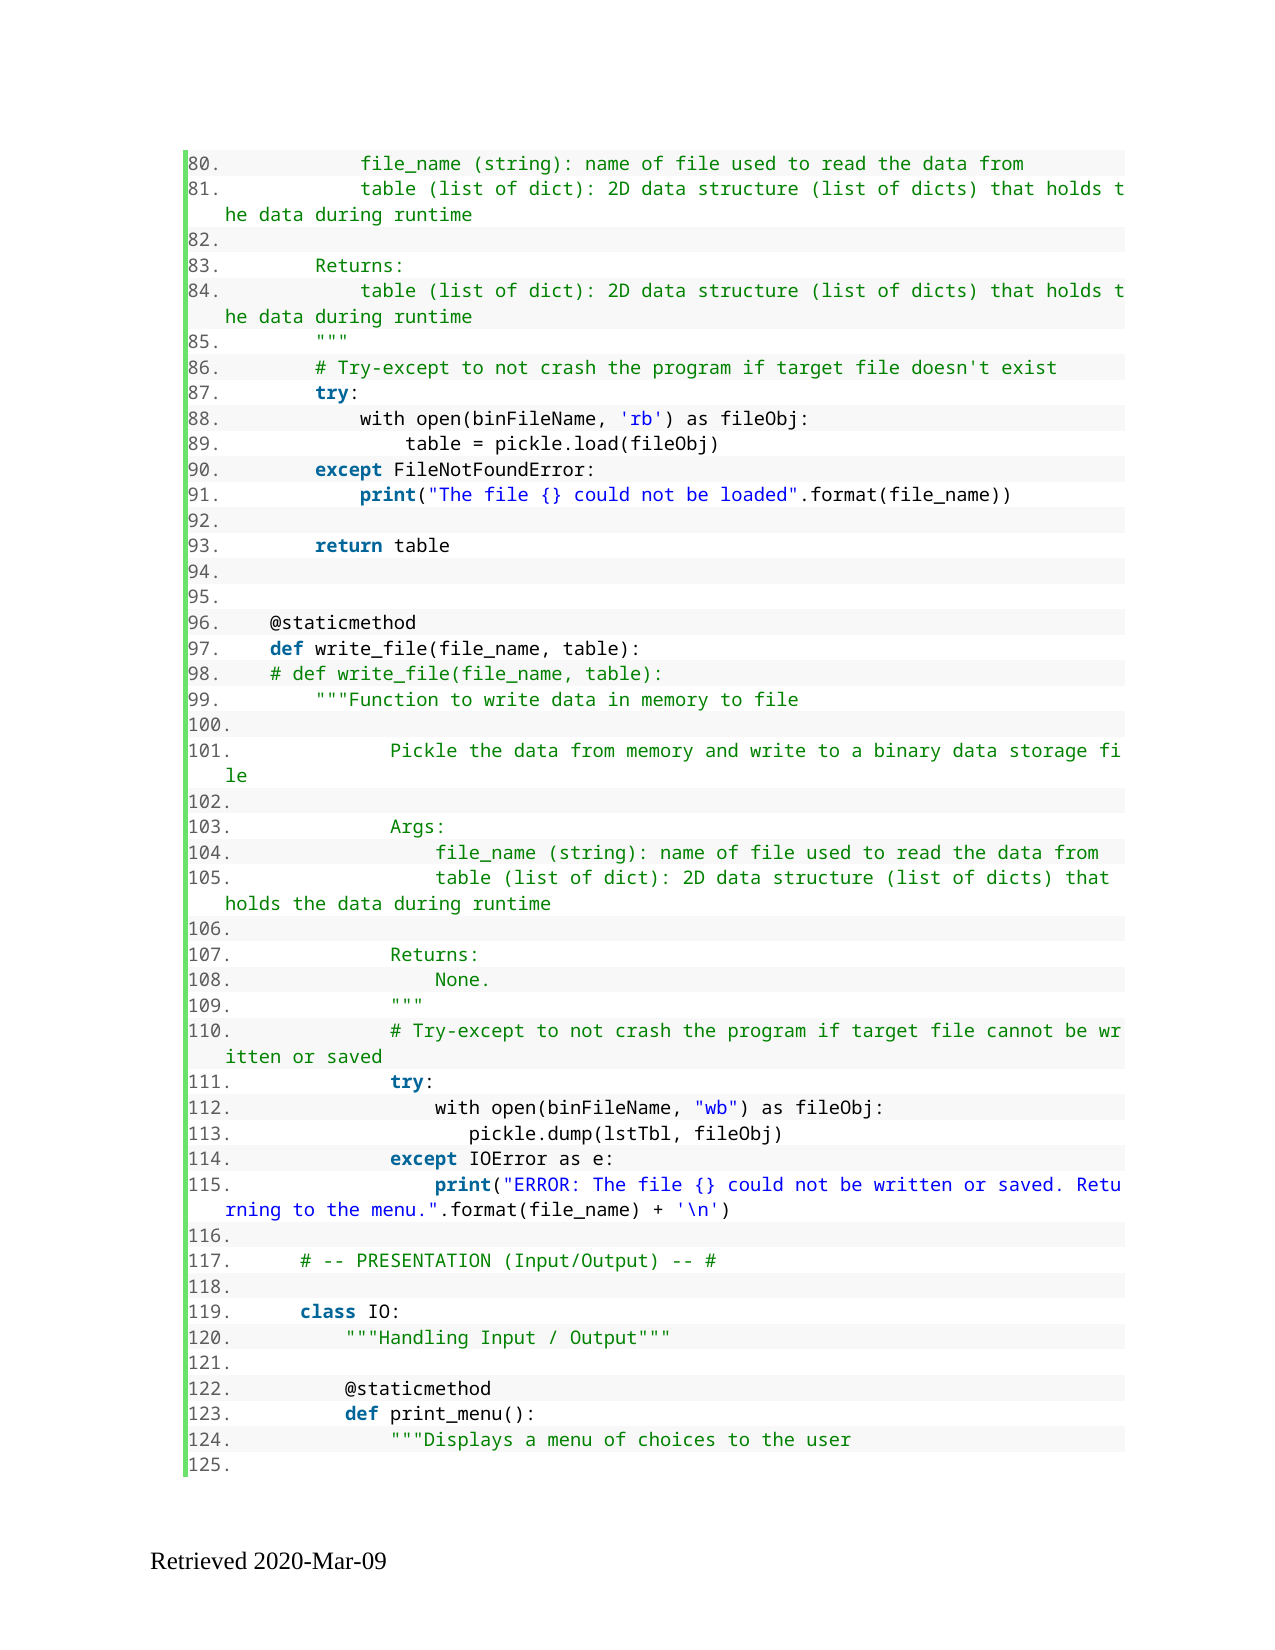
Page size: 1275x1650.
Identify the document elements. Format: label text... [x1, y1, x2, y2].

list class IO: [188, 1298, 1125, 1324]
list """Displays a menu of choices to the user [188, 1426, 1125, 1452]
list except FileNotFoundError: [188, 456, 1125, 482]
list return table [188, 533, 1125, 558]
list try: [188, 380, 1125, 405]
list with open(binFileName, 'rb') as fileObj: [188, 405, 1125, 431]
list """ [188, 992, 1125, 1018]
list def write_file(file_name, table): [188, 635, 1125, 660]
list # def write_file(file_name, table): [188, 660, 1125, 686]
list with open(binFileName, "wb") as fileObj: [188, 1094, 1125, 1120]
list @staticmethod [188, 1375, 1125, 1401]
list def print_menu(): [188, 1401, 1125, 1426]
list Args: [188, 813, 1125, 839]
list # Try-except to not crash the program if target file cannot be written or saved [188, 1018, 1125, 1069]
list pickle.dump(lstTbl, fileObj) [188, 1120, 1125, 1145]
list Returns: [188, 252, 1125, 278]
list print("ERROR: The file {} could not be written or saved. Returning to the menu.".format(file_name) + '\n') [188, 1171, 1125, 1222]
list file_name (string): name of file used to read the data from [188, 839, 1125, 864]
list table (list of dict): 2D data structure (list of dicts) that holds the data during runtime [188, 864, 1125, 916]
list table = pickle.load(fileObj) [188, 431, 1125, 456]
list # Try-except to not crash the program if target file doesn't exist [188, 354, 1125, 380]
list # -- PRESENTATION (Input/Output) -- # [188, 1247, 1125, 1273]
list """ [188, 329, 1125, 354]
list file_name (string): name of file used to read the data from [188, 150, 1125, 176]
list try: [188, 1069, 1125, 1094]
list @staticmethod [188, 609, 1125, 635]
list Returns: [188, 941, 1125, 967]
list """Function to write data in memory to file [188, 686, 1125, 711]
list print("The file {} could not be loaded".format(file_name)) [188, 482, 1125, 507]
list table (list of dict): 2D data structure (list of dicts) that holds the data during runtime [188, 176, 1125, 227]
list None. [188, 967, 1125, 992]
list """Handling Input / Output""" [188, 1324, 1125, 1349]
list table (list of dict): 2D data structure (list of dicts) that holds the data during runtime [188, 278, 1125, 329]
list except IOError as e: [188, 1145, 1125, 1171]
list Pickle the data from memory and write to a binary data storage file [188, 737, 1125, 788]
